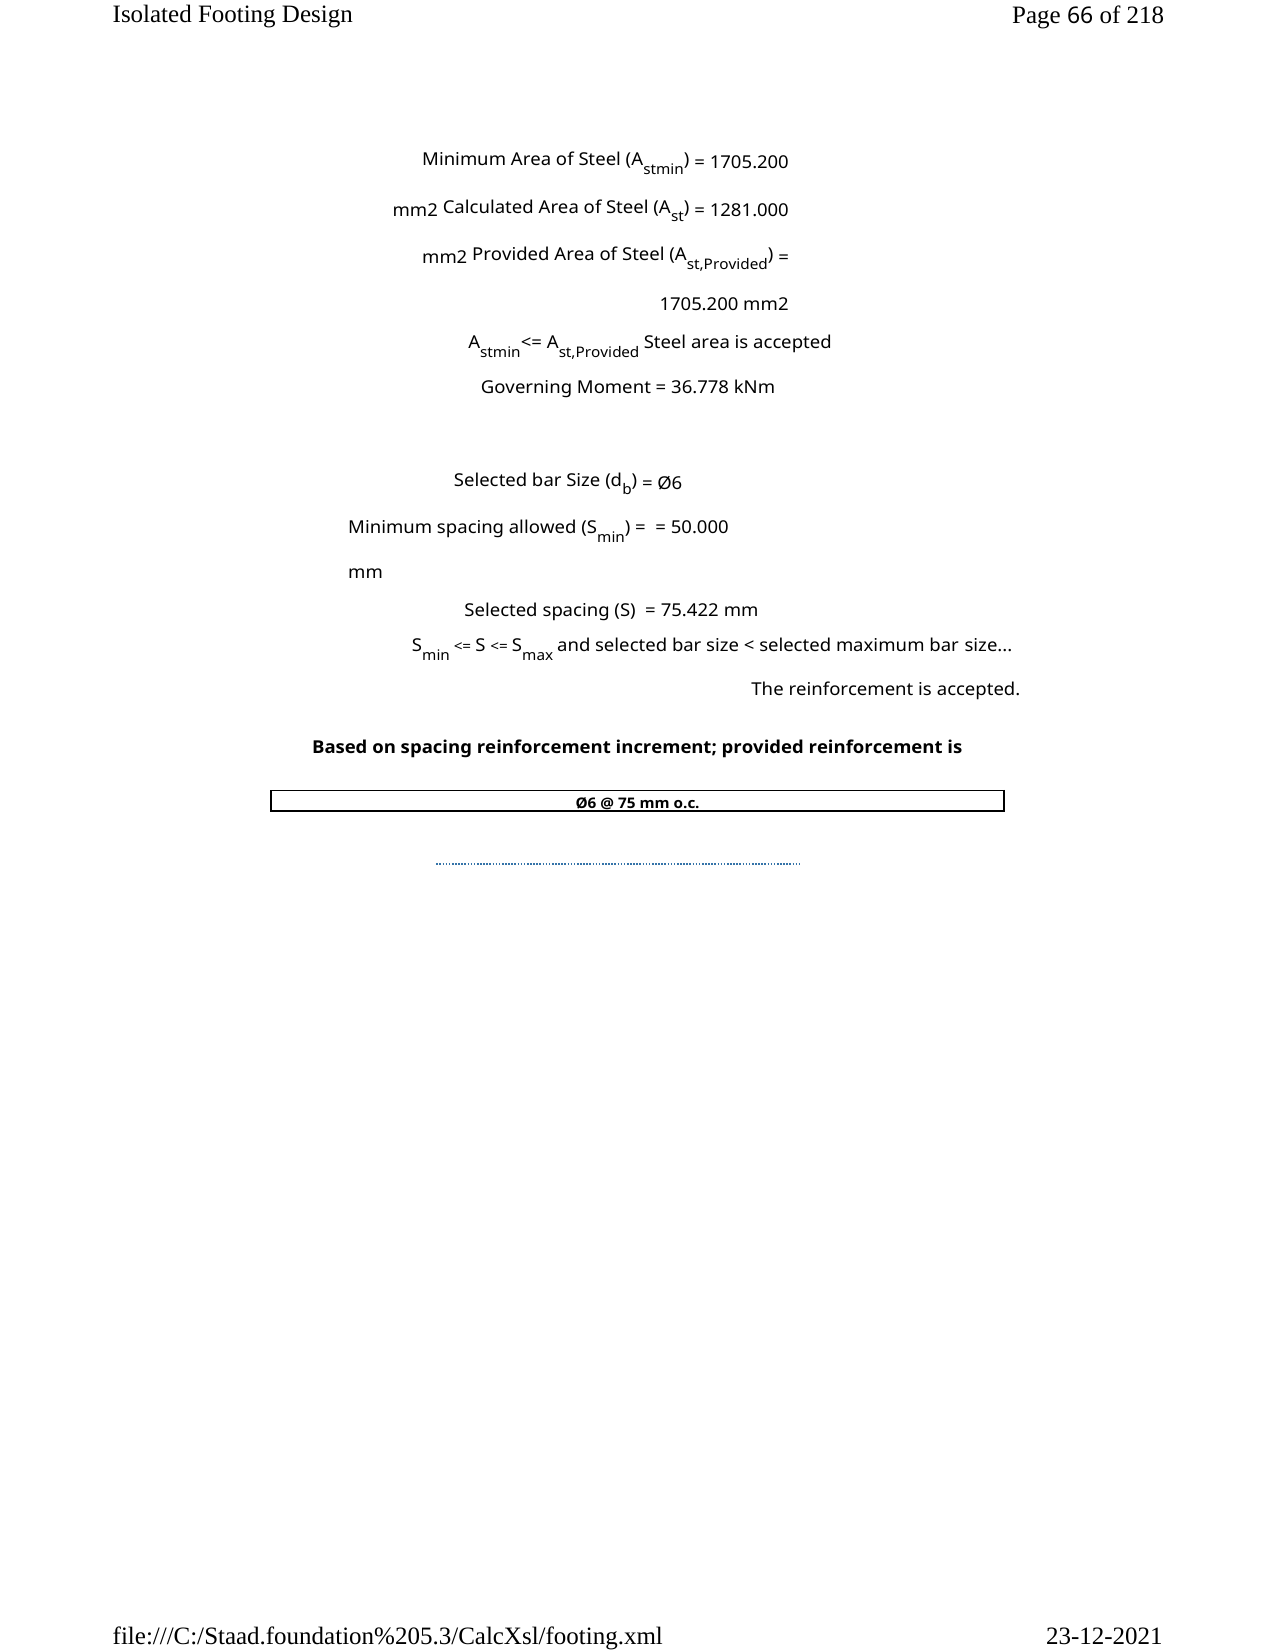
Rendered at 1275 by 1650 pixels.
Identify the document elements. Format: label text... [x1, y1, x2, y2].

text The reinforcement is accepted. [751, 676, 1169, 700]
text Selected spacing (S) = 75.422 mm [236, 597, 986, 621]
text Selected bar Size (db) = Ø6 Minimum spacing allowed (Smin) = = 50.000 mm [348, 467, 757, 584]
text Smin <= S <= Smax and selected bar size < selected maximum bar size... [412, 633, 1169, 664]
subtitle Based on spacing reinforcement increment; provided reinforcement is [289, 735, 986, 759]
text Minimum Area of Steel (Astmin) = 1705.200 mm2 Calculated Area of Steel (Ast) = 1281.000 mm2 Provided Area of Steel (Ast,Provided) = 1705.200 mm2 [348, 147, 789, 315]
text Astmin<= Ast,Provided Steel area is accepted Governing Moment = 36.778 kNm [468, 330, 832, 399]
